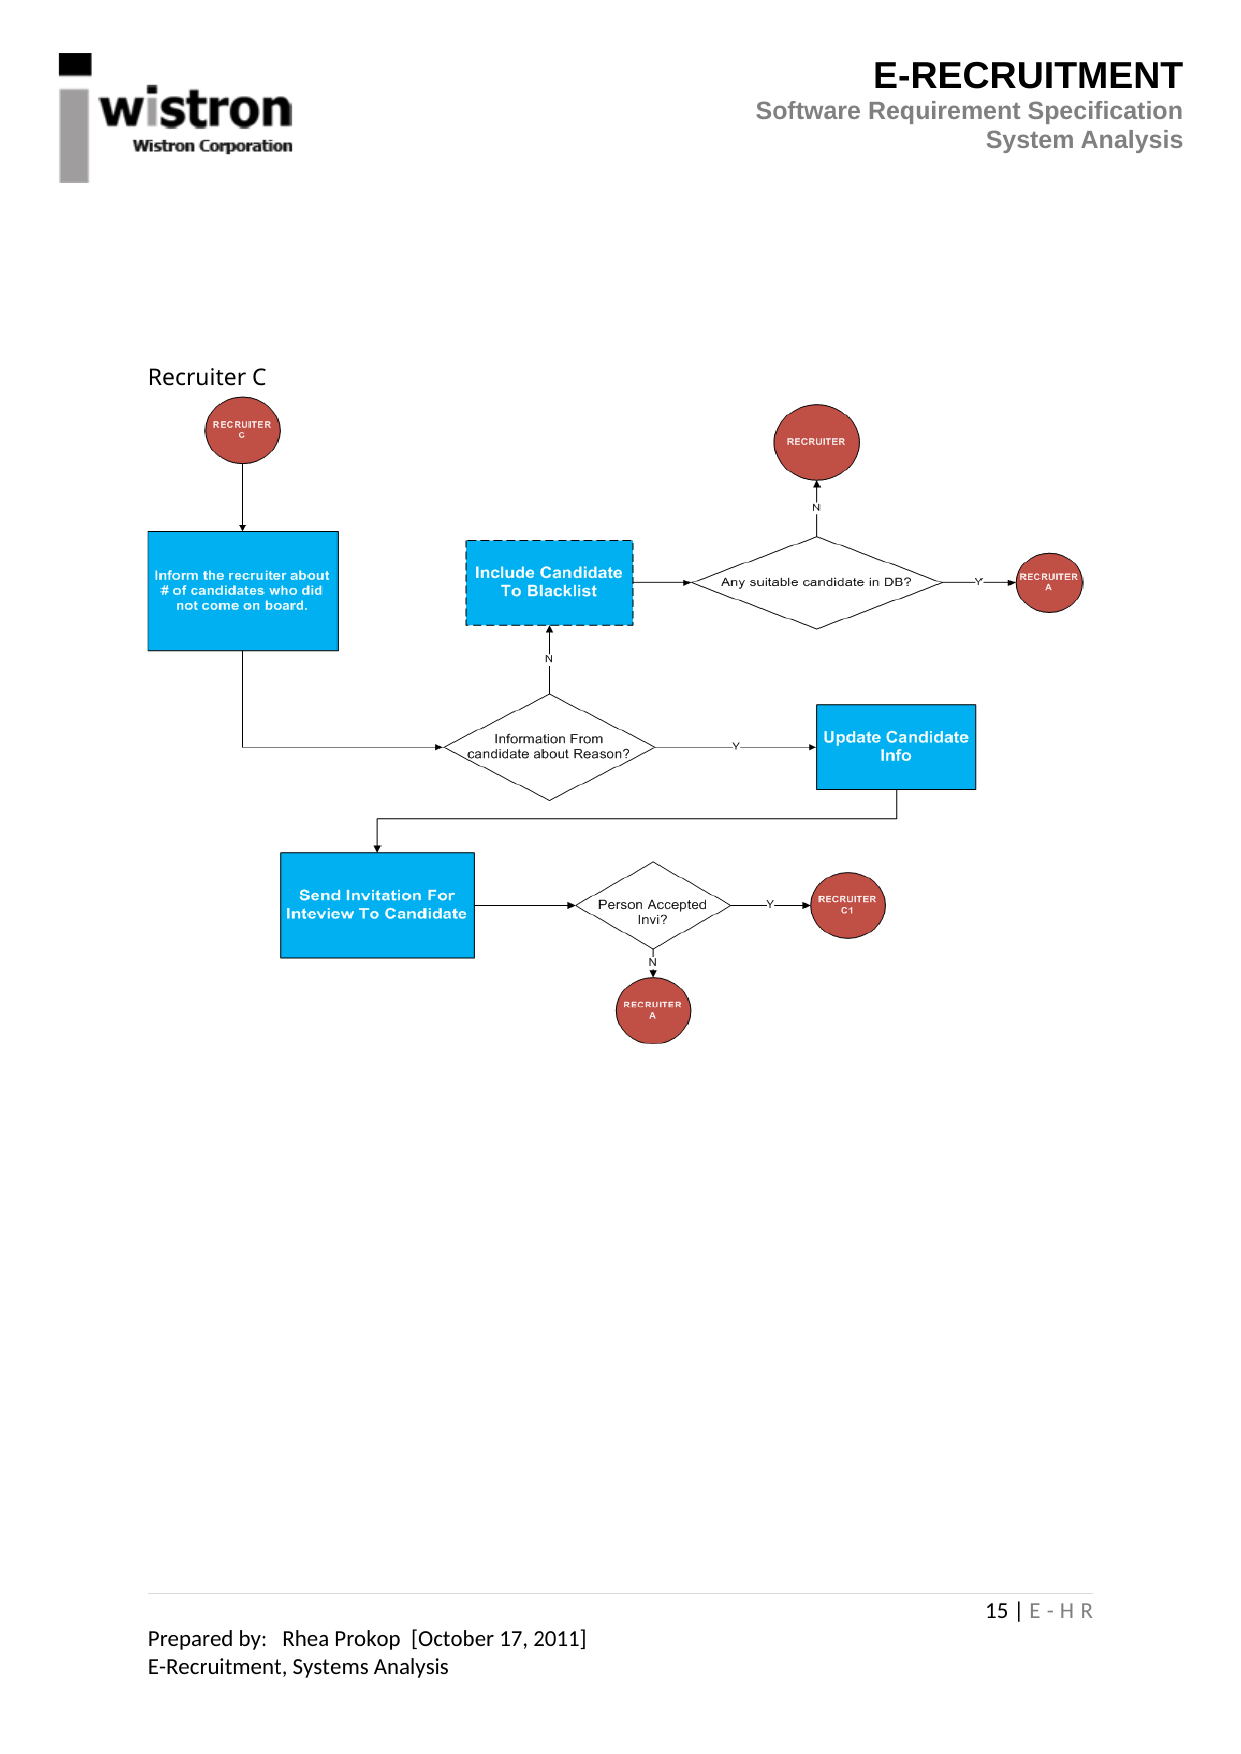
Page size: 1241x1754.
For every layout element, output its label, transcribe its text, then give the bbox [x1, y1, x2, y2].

picture [147, 396, 1084, 1044]
picture [58, 53, 297, 183]
picture [271, 589, 279, 594]
